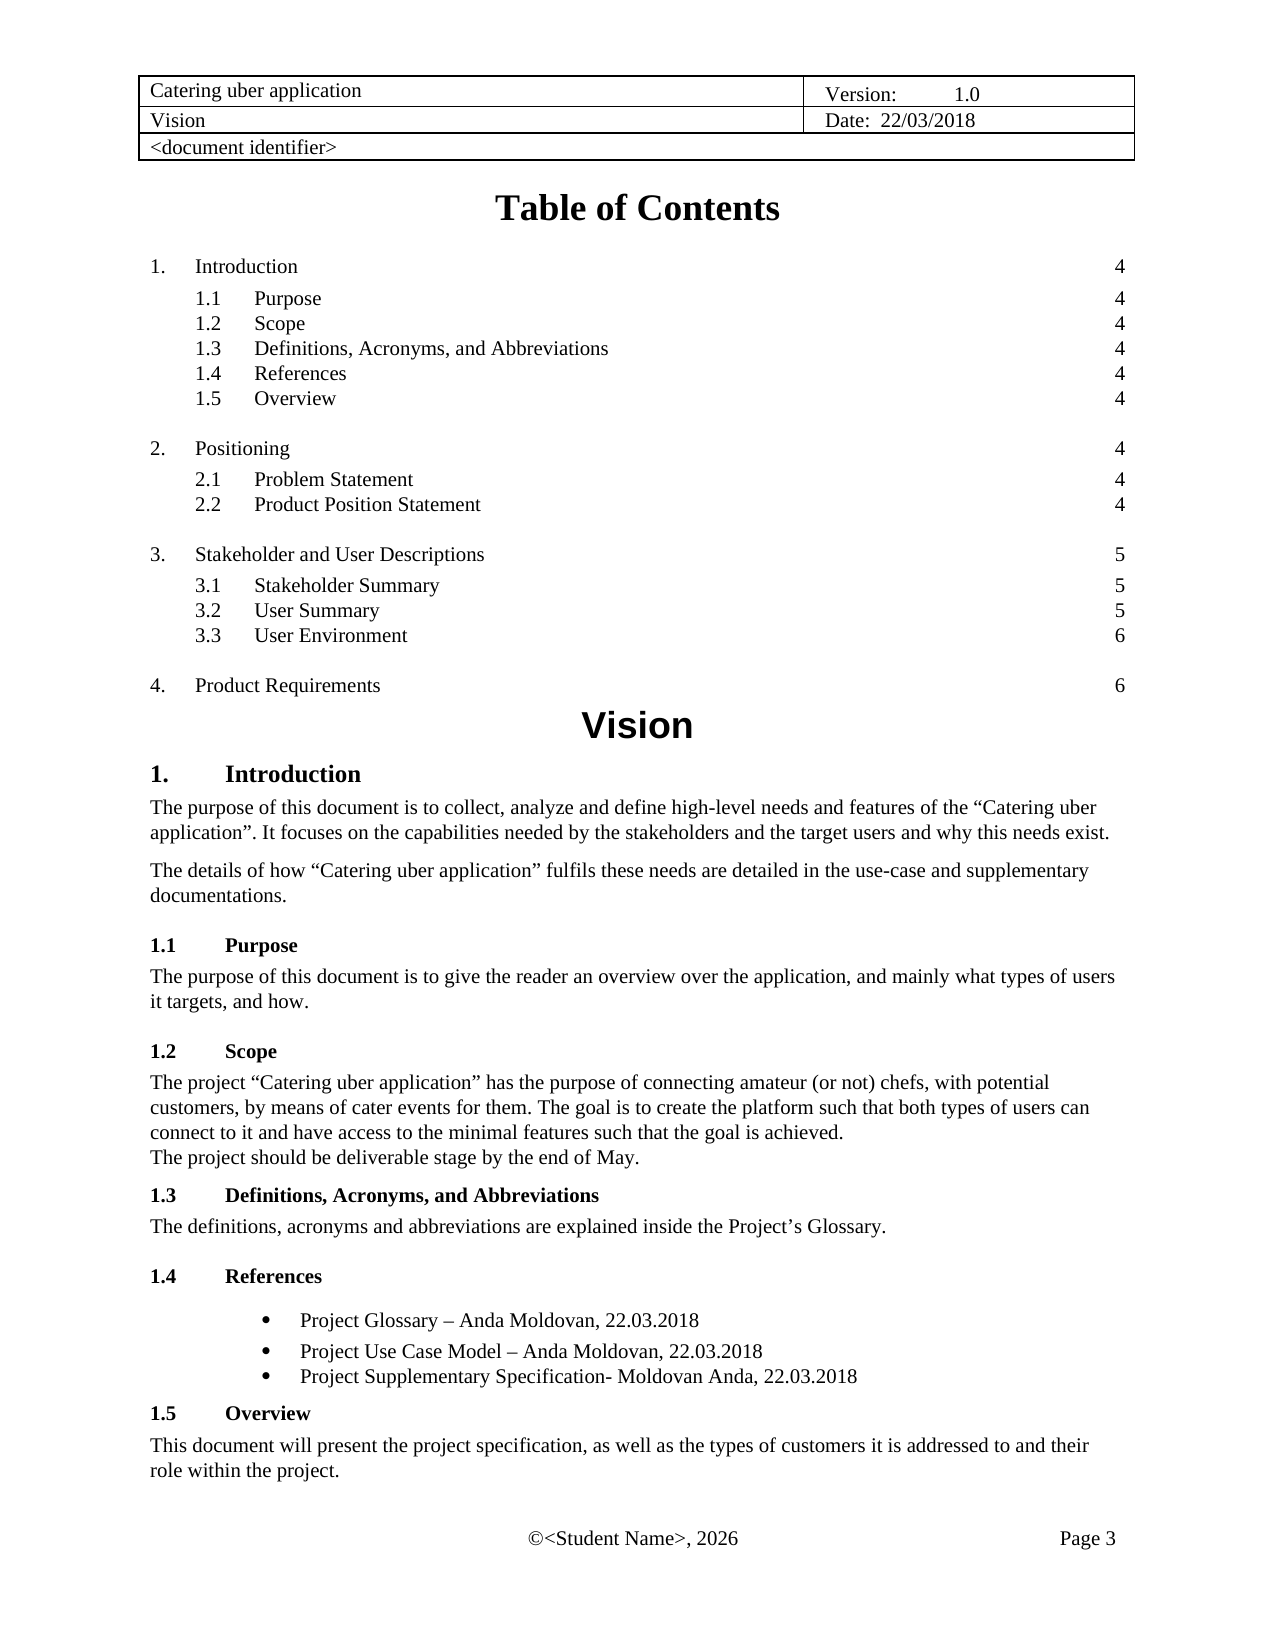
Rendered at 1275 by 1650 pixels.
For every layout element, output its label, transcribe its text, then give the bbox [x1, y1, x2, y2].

subtitle Purpose [150, 932, 1125, 957]
text 3.2 User Summary 5 [195, 597, 1050, 622]
subtitle Project Glossary – Anda Moldovan, 22.03.2018 [262, 1307, 1125, 1332]
title Vision [150, 703, 1125, 747]
title Table of Contents [150, 185, 1125, 228]
text 3.3 User Environment 6 [195, 622, 1050, 647]
text 2.2 Product Position Statement 4 [195, 491, 1050, 516]
text 2. Positioning 4 [150, 435, 1050, 460]
subtitle Definitions, Acronyms, and Abbreviations [150, 1182, 1125, 1207]
subtitle Scope [150, 1038, 1125, 1063]
text 1.4 References 4 [195, 360, 1050, 385]
text 1. Introduction 4 [150, 253, 1050, 278]
text The project “Catering uber application” has the purpose of connecting amateur (or not) chefs, with potential customers, by means of cater events for them. The goal is to create the platform such that both types of users can connect to it and have access to the minimal features such that the goal is achieved. [150, 1069, 1125, 1144]
subtitle Introduction [150, 759, 1125, 788]
text 1.2 Scope 4 [195, 310, 1050, 335]
text 1.5 Overview 4 [195, 385, 1050, 410]
text 2.1 Problem Statement 4 [195, 466, 1050, 491]
subtitle Overview [150, 1400, 1125, 1425]
list Project Supplementary Specification- Moldovan Anda, 22.03.2018 [262, 1363, 1125, 1388]
text 3.1 Stakeholder Summary 5 [195, 572, 1050, 597]
text 1.1 Purpose 4 [195, 285, 1050, 310]
list Project Use Case Model – Anda Moldovan, 22.03.2018 [262, 1338, 1125, 1363]
text The definitions, acronyms and abbreviations are explained inside the Project’s Glossary. [150, 1213, 1125, 1238]
text 4. Product Requirements 6 [150, 672, 1050, 697]
subtitle References [150, 1263, 1125, 1288]
text The purpose of this document is to give the reader an overview over the application, and mainly what types of users it targets, and how. [150, 963, 1125, 1013]
text 3. Stakeholder and User Descriptions 5 [150, 541, 1050, 566]
text The project should be deliverable stage by the end of May. [150, 1144, 1125, 1169]
text 1.3 Definitions, Acronyms, and Abbreviations 4 [195, 335, 1050, 360]
text This document will present the project specification, as well as the types of customers it is addressed to and their role within the project. [150, 1432, 1125, 1482]
text The details of how “Catering uber application” fulfils these needs are detailed in the use-case and supplementary documentations. [150, 857, 1125, 907]
text The purpose of this document is to collect, analyze and define high-level needs and features of the “Catering uber application”. It focuses on the capabilities needed by the stakeholders and the target users and why this needs exist. [150, 794, 1125, 844]
